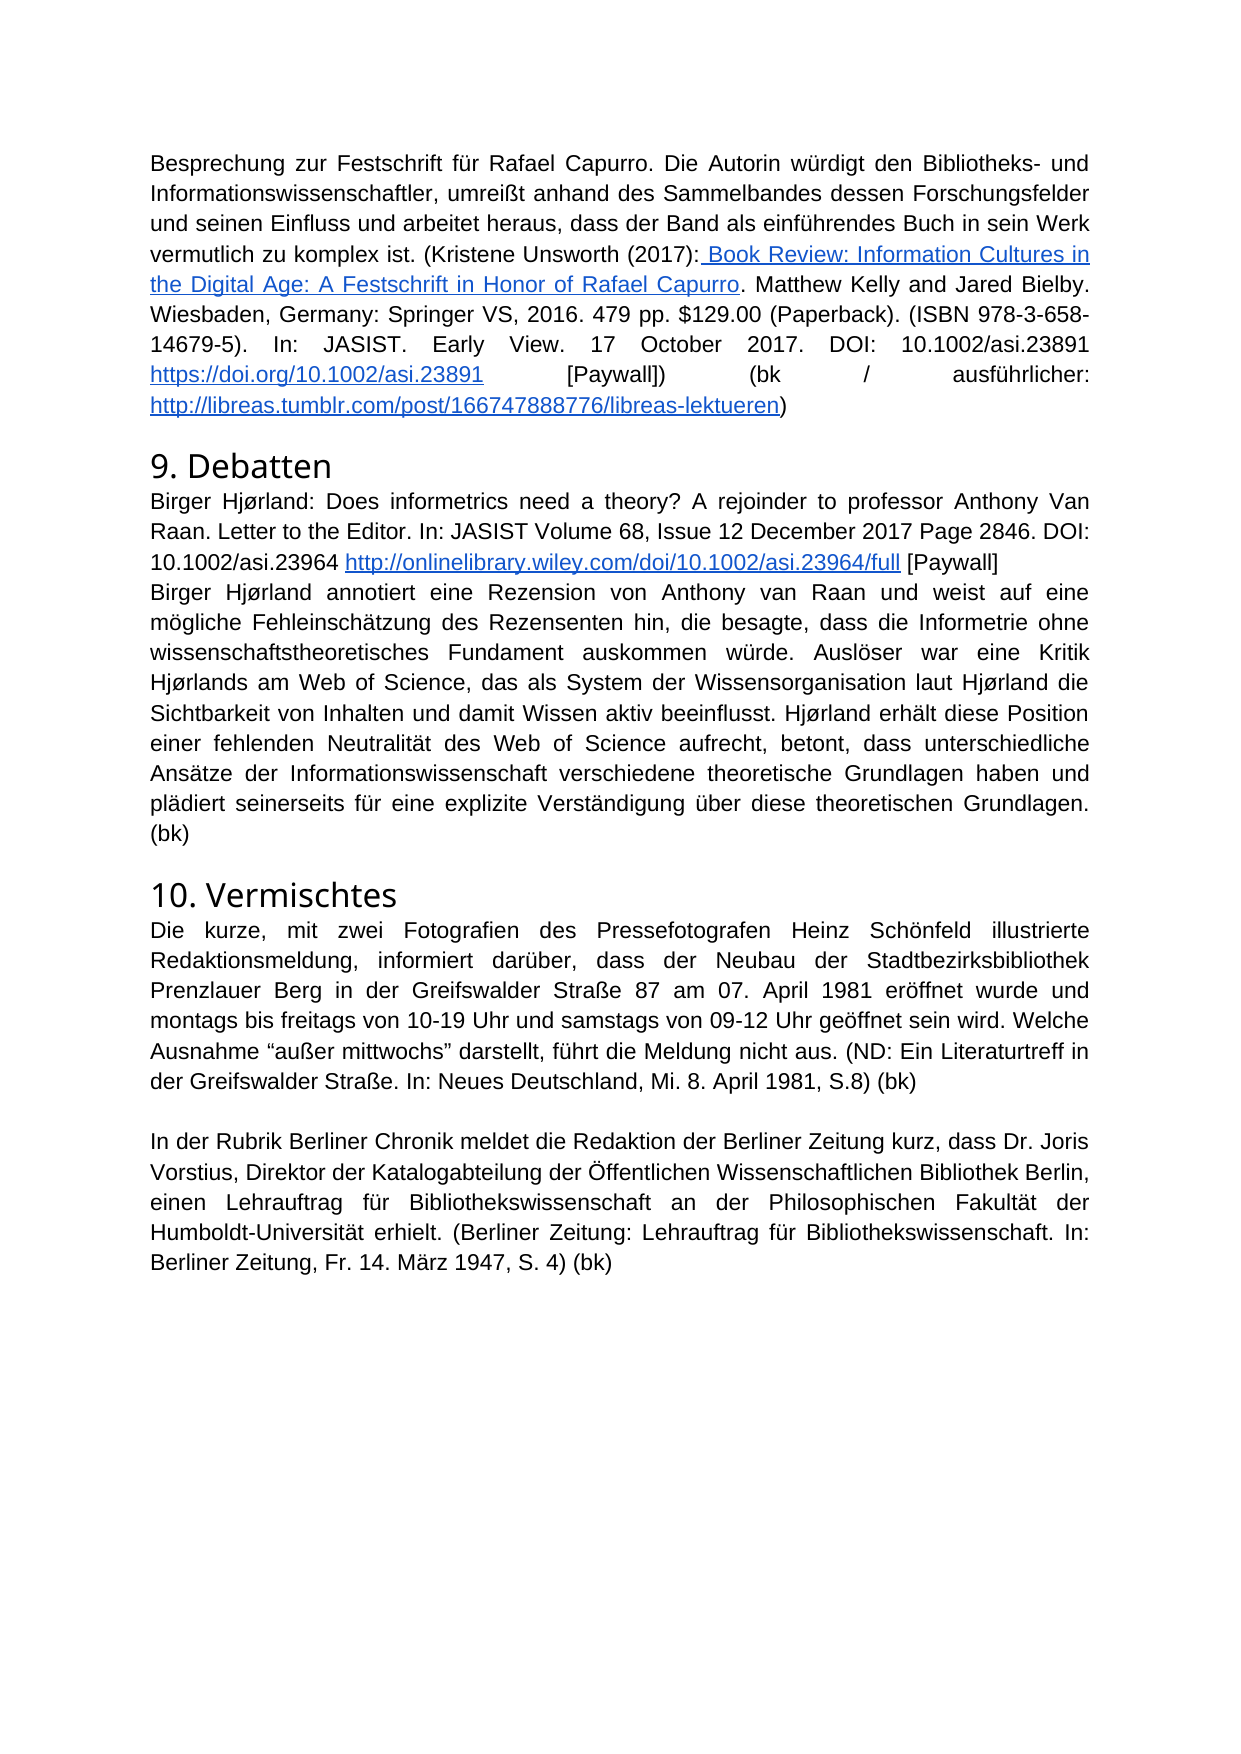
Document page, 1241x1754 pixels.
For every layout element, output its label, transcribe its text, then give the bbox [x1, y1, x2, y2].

text In der Rubrik Berliner Chronik meldet die Redaktion der Berliner Zeitung kurz, dass Dr. Joris Vorstius, Direktor der Katalogabteilung der Öffentlichen Wissenschaftlichen Bibliothek Berlin, einen Lehrauftrag für Bibliothekswissenschaft an der Philosophischen Fakultät der Humboldt-Universität erhielt. (Berliner Zeitung: Lehrauftrag für Bibliothekswissenschaft. In: Berliner Zeitung, Fr. 14. März 1947, S. 4) (bk) [150, 1128, 1090, 1276]
text Besprechung zur Festschrift für Rafael Capurro. Die Autorin würdigt den Bibliotheks- und Informationswissenschaftler, umreißt anhand des Sammelbandes dessen Forschungsfelder und seinen Einfluss und arbeitet heraus, dass der Band als einführendes Buch in sein Werk vermutlich zu komplex ist. (Kristene Unsworth (2017): Book Review: Information Cultures in the Digital Age: A Festschrift in Honor of Rafael Capurro. Matthew Kelly and Jared Bielby. Wiesbaden, Germany: Springer VS, 2016. 479 pp. $129.00 (Paperback). (ISBN 978-3-658-14679-5). In: JASIST. Early View. 17 October 2017. DOI: 10.1002/asi.23891 https://doi.org/10.1002/asi.23891 [Paywall]) (bk / ausführlicher: http://libreas.tumblr.com/post/166747888776/libreas-lektueren) [150, 150, 1090, 418]
subtitle 10. Vermischtes [150, 871, 1090, 917]
text Die kurze, mit zwei Fotografien des Pressefotografen Heinz Schönfeld illustrierte Redaktionsmeldung, informiert darüber, dass der Neubau der Stadtbezirksbibliothek Prenzlauer Berg in der Greifswalder Straße 87 am 07. April 1981 eröffnet wurde und montags bis freitags von 10-19 Uhr und samstags von 09-12 Uhr geöffnet sein wird. Welche Ausnahme “außer mittwochs” darstellt, führt die Meldung nicht aus. (ND: Ein Literaturtreff in der Greifswalder Straße. In: Neues Deutschland, Mi. 8. April 1981, S.8) (bk) [150, 917, 1090, 1094]
subtitle 9. Debatten [150, 443, 1090, 488]
text Birger Hjørland: Does informetrics need a theory? A rejoinder to professor Anthony Van Raan. Letter to the Editor. In: JASIST Volume 68, Issue 12 December 2017 Page 2846. DOI: 10.1002/asi.23964 http://onlinelibrary.wiley.com/doi/10.1002/asi.23964/full [Paywall] [150, 488, 1090, 575]
text Birger Hjørland annotiert eine Rezension von Anthony van Raan und weist auf eine mögliche Fehleinschätzung des Rezensenten hin, die besagte, dass die Informetrie ohne wissenschaftstheoretisches Fundament auskommen würde. Auslöser war eine Kritik Hjørlands am Web of Science, das als System der Wissensorganisation laut Hjørland die Sichtbarkeit von Inhalten und damit Wissen aktiv beeinflusst. Hjørland erhält diese Position einer fehlenden Neutralität des Web of Science aufrecht, betont, dass unterschiedliche Ansätze der Informationswissenschaft verschiedene theoretische Grundlagen haben und plädiert seinerseits für eine explizite Verständigung über diese theoretischen Grundlagen. (bk) [150, 579, 1090, 847]
